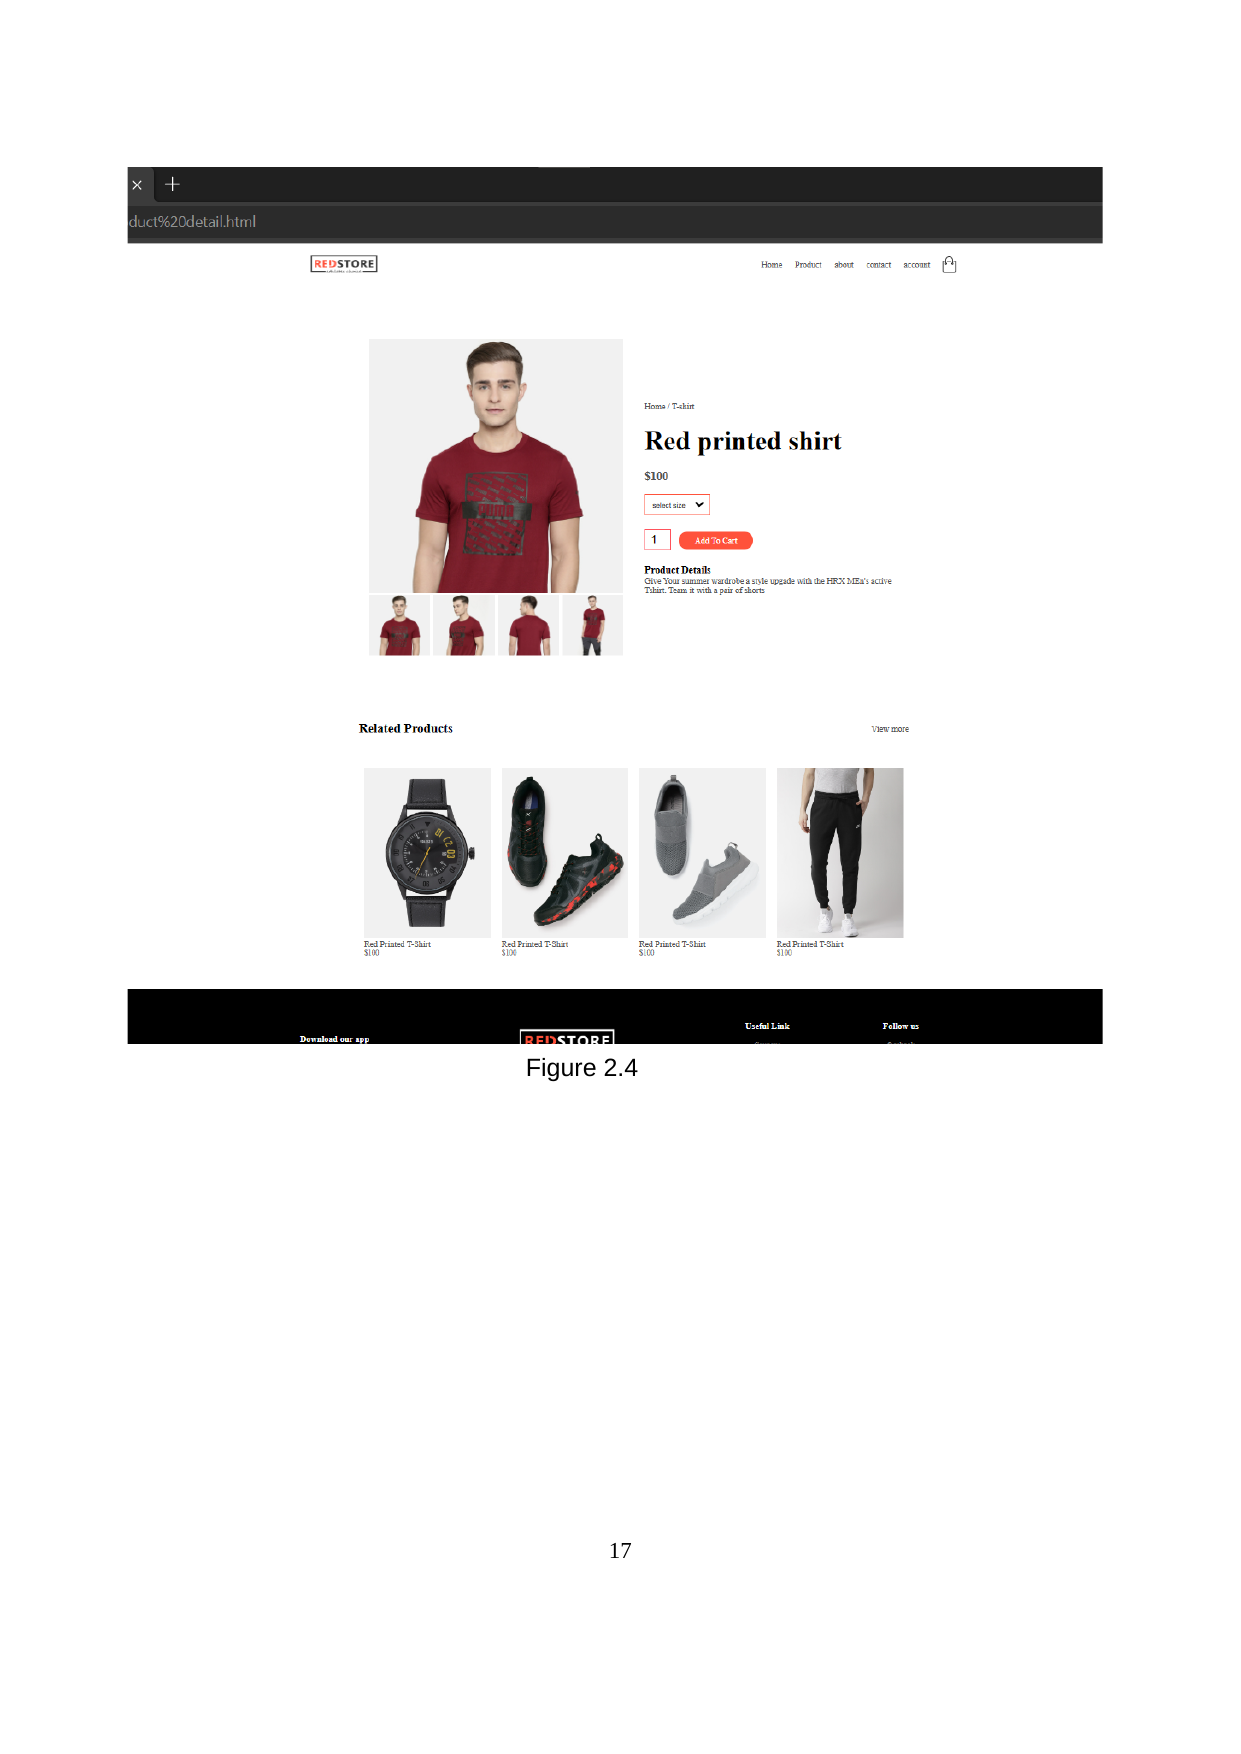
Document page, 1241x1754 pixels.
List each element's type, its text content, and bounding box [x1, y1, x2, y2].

text Figure 2.4 [75, 1052, 1165, 1081]
picture [127, 167, 1103, 1044]
